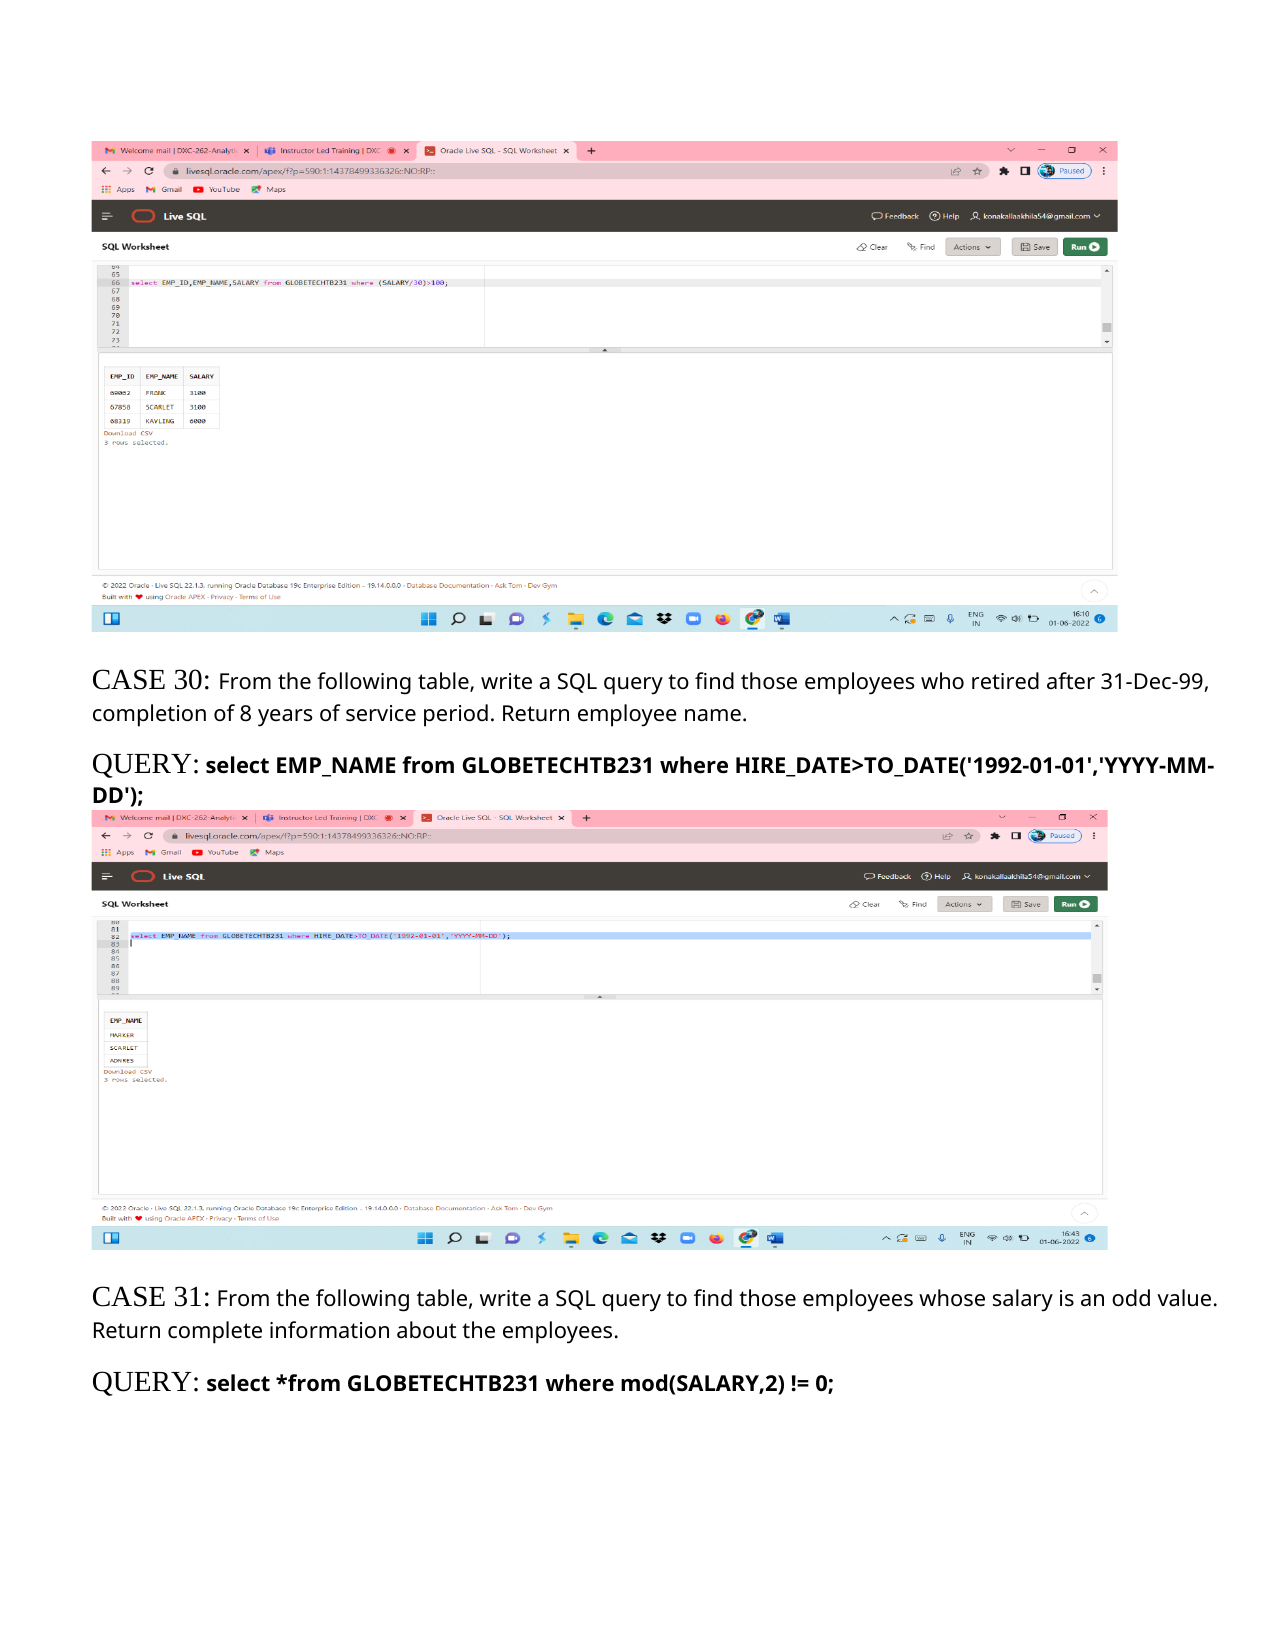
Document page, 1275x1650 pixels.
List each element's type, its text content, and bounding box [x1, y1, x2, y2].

picture [91, 810, 1108, 1250]
picture [91, 141, 1118, 632]
text QUERY: select EMP_NAME from GLOBETECHTB231 where HIRE_DATE>TO_DATE('1992-01-01','YYYY-MM-DD'); [92, 747, 1256, 810]
text QUERY: select *from GLOBETECHTB231 where mod(SALARY,2) != 0; [92, 1364, 1256, 1398]
text CASE 30: From the following table, write a SQL query to find those employees who retired after 31-Dec-99, completion of 8 years of service period. Return employee name. [92, 662, 1256, 728]
text CASE 31: From the following table, write a SQL query to find those employees whose salary is an odd value. Return complete information about the employees. [92, 1279, 1256, 1345]
